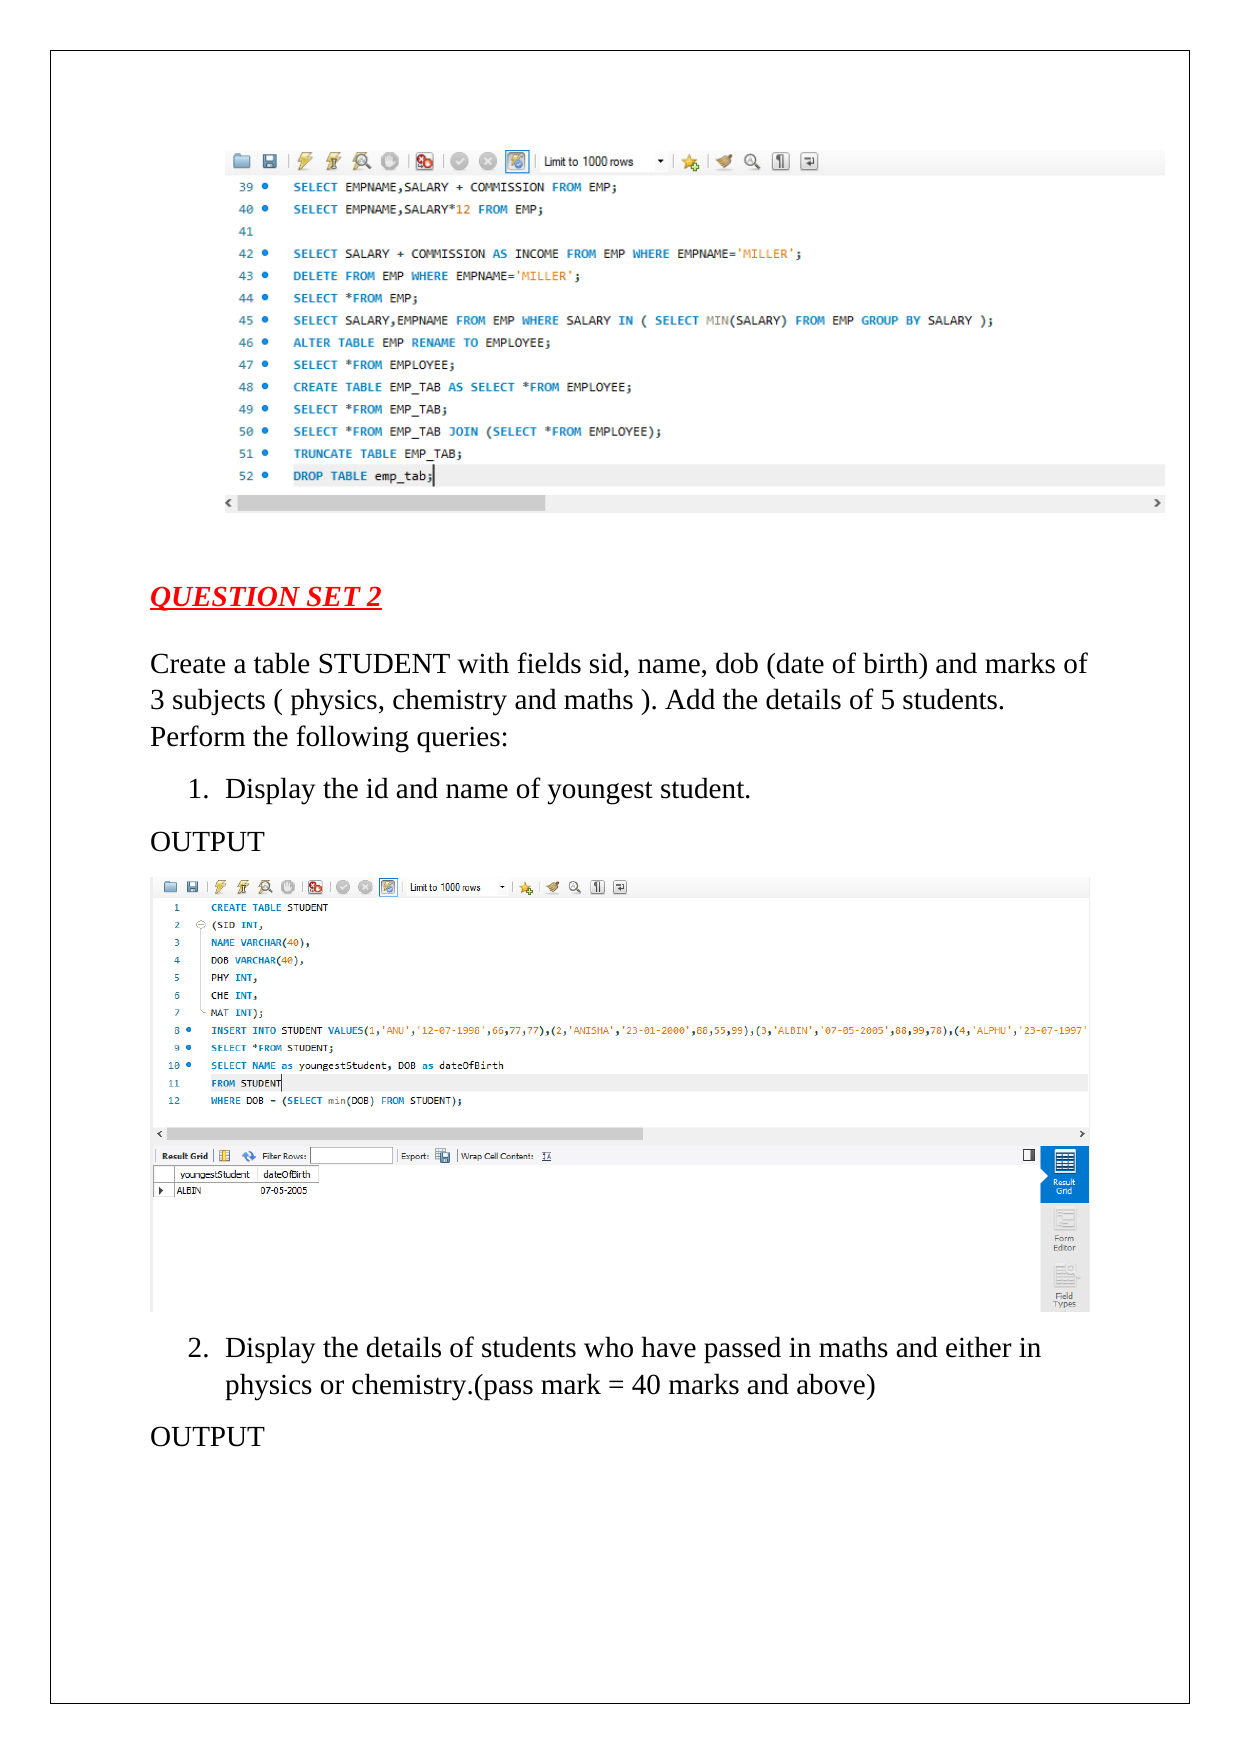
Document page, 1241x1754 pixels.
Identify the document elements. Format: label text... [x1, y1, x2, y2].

text Create a table STUDENT with fields sid, name, dob (date of birth) and marks of 3 subjects ( physics, chemistry and maths ). Add the details of 5 students. Perform the following queries: [150, 646, 1090, 752]
text OUTPUT [150, 824, 1090, 858]
picture [225, 150, 1166, 513]
text OUTPUT [150, 1419, 1090, 1453]
list Display the id and name of youngest student. [187, 771, 1090, 805]
picture [150, 877, 1091, 1312]
text QUESTION SET 2 [150, 579, 1090, 613]
list Display the details of students who have passed in maths and either in physics or chemistry.(pass mark = 40 marks and above) [187, 1331, 1090, 1400]
